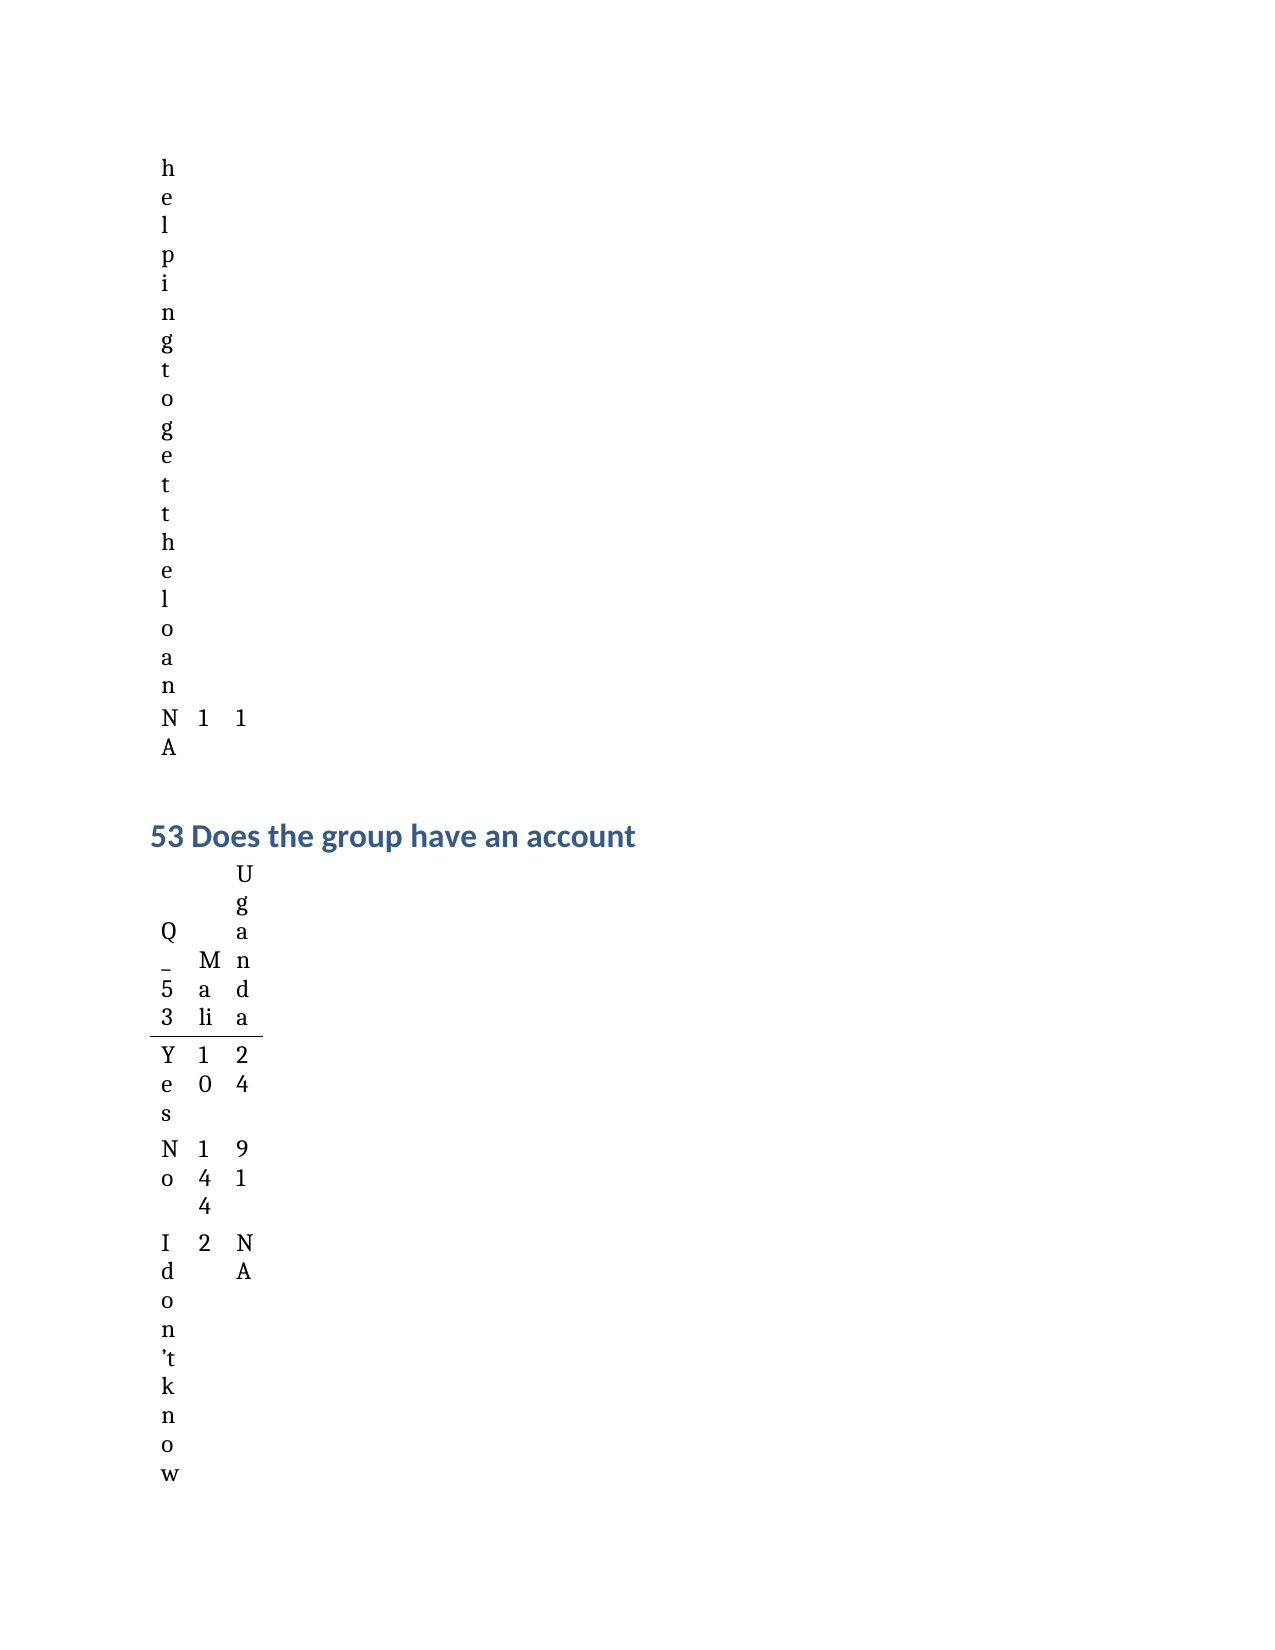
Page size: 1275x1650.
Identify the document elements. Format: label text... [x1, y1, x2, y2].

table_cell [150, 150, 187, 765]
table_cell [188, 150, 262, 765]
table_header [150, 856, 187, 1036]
subtitle 53 Does the group have an account [150, 815, 1125, 856]
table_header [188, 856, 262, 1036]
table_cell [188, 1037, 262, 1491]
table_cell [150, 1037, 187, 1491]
